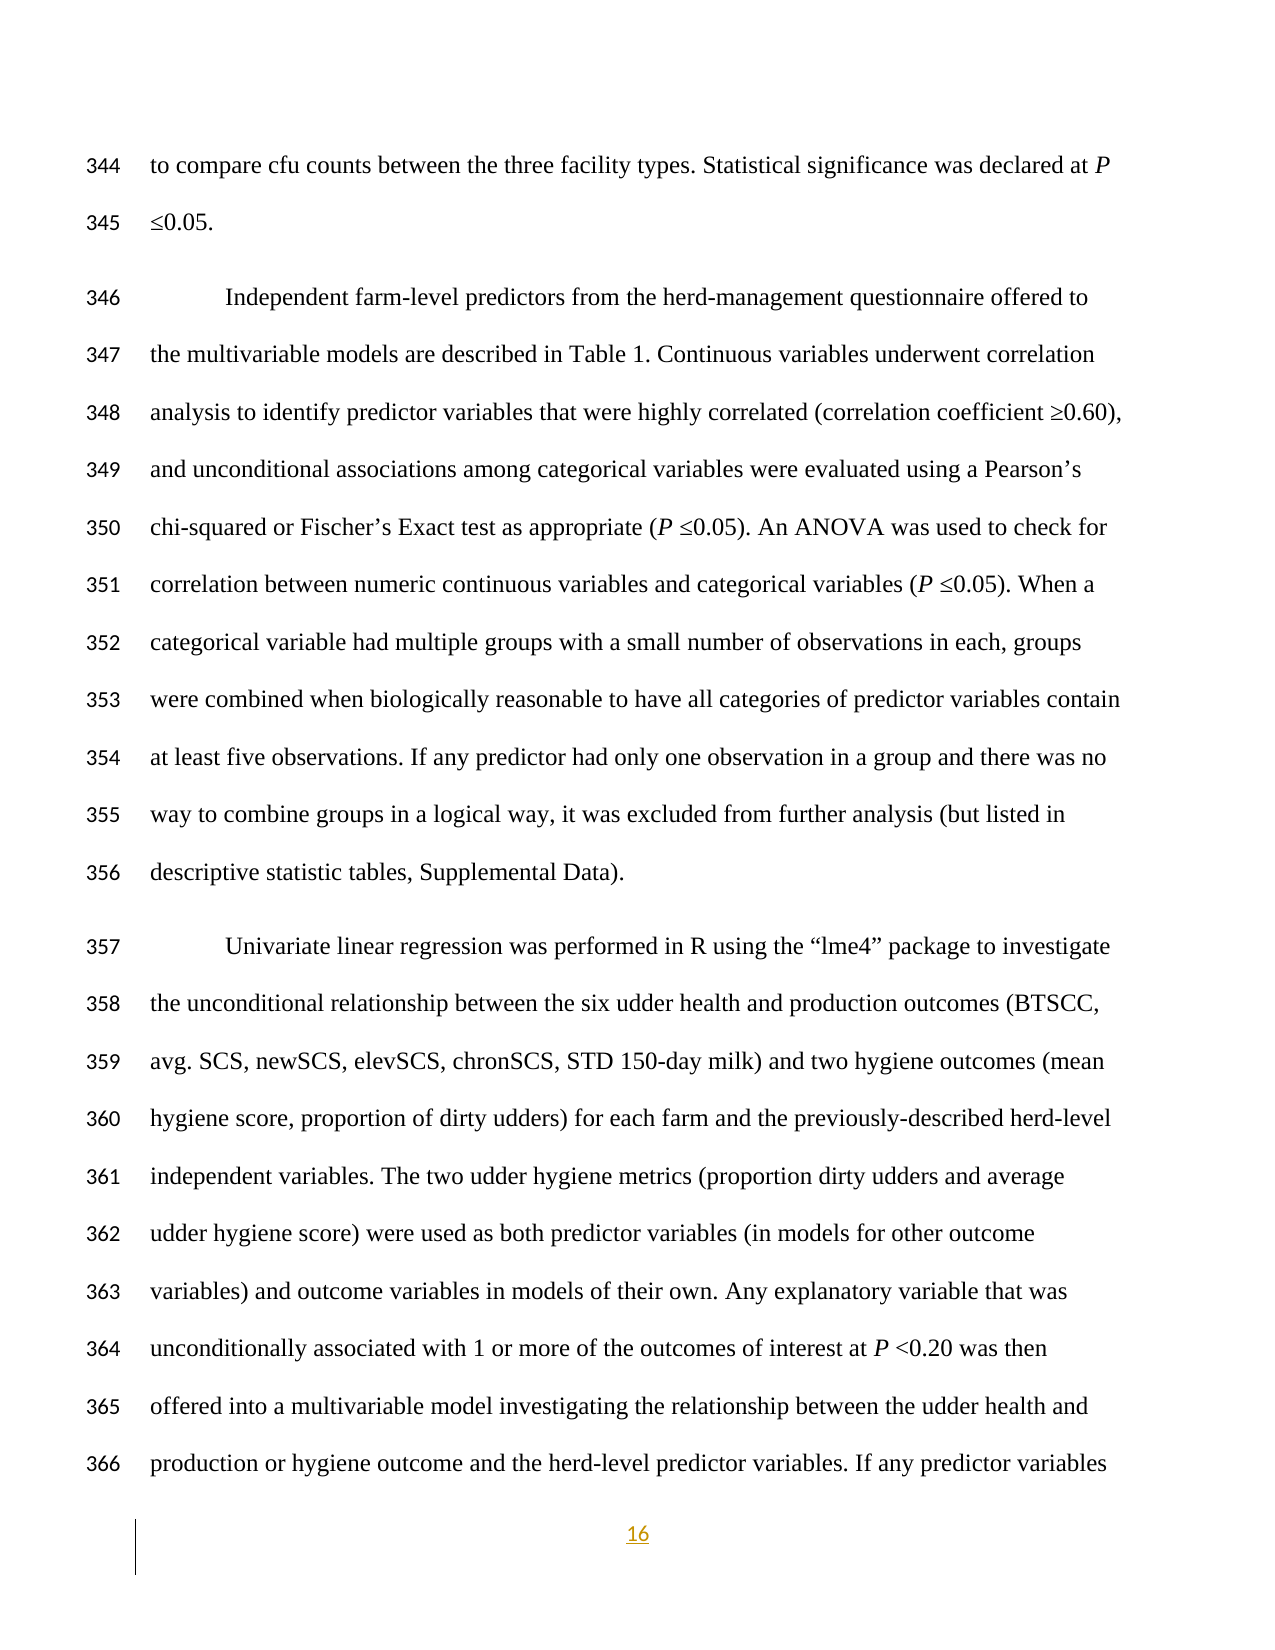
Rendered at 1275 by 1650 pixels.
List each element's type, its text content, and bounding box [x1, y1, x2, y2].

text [150, 931, 1125, 1477]
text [150, 150, 1125, 236]
text Independent farm-level predictors from the herd-management questionnaire offered to the multivariable models are described in Table 1. Continuous variables underwent correlation analysis to identify predictor variables that were highly correlated (correlation coefficient ≥0.60), and unconditional associations among categorical variables were evaluated using a Pearson’s chi-squared or Fischer’s Exact test as appropriate (P ≤0.05). An ANOVA was used to check for correlation between numeric continuous variables and categorical variables (P ≤0.05). When a categorical variable had multiple groups with a small number of observations in each, groups were combined when biologically reasonable to have all categories of predictor variables contain at least five observations. If any predictor had only one observation in a group and there was no way to combine groups in a logical way, it was excluded from further analysis (but listed in descriptive statistic tables, Supplemental Data). [150, 282, 1125, 885]
